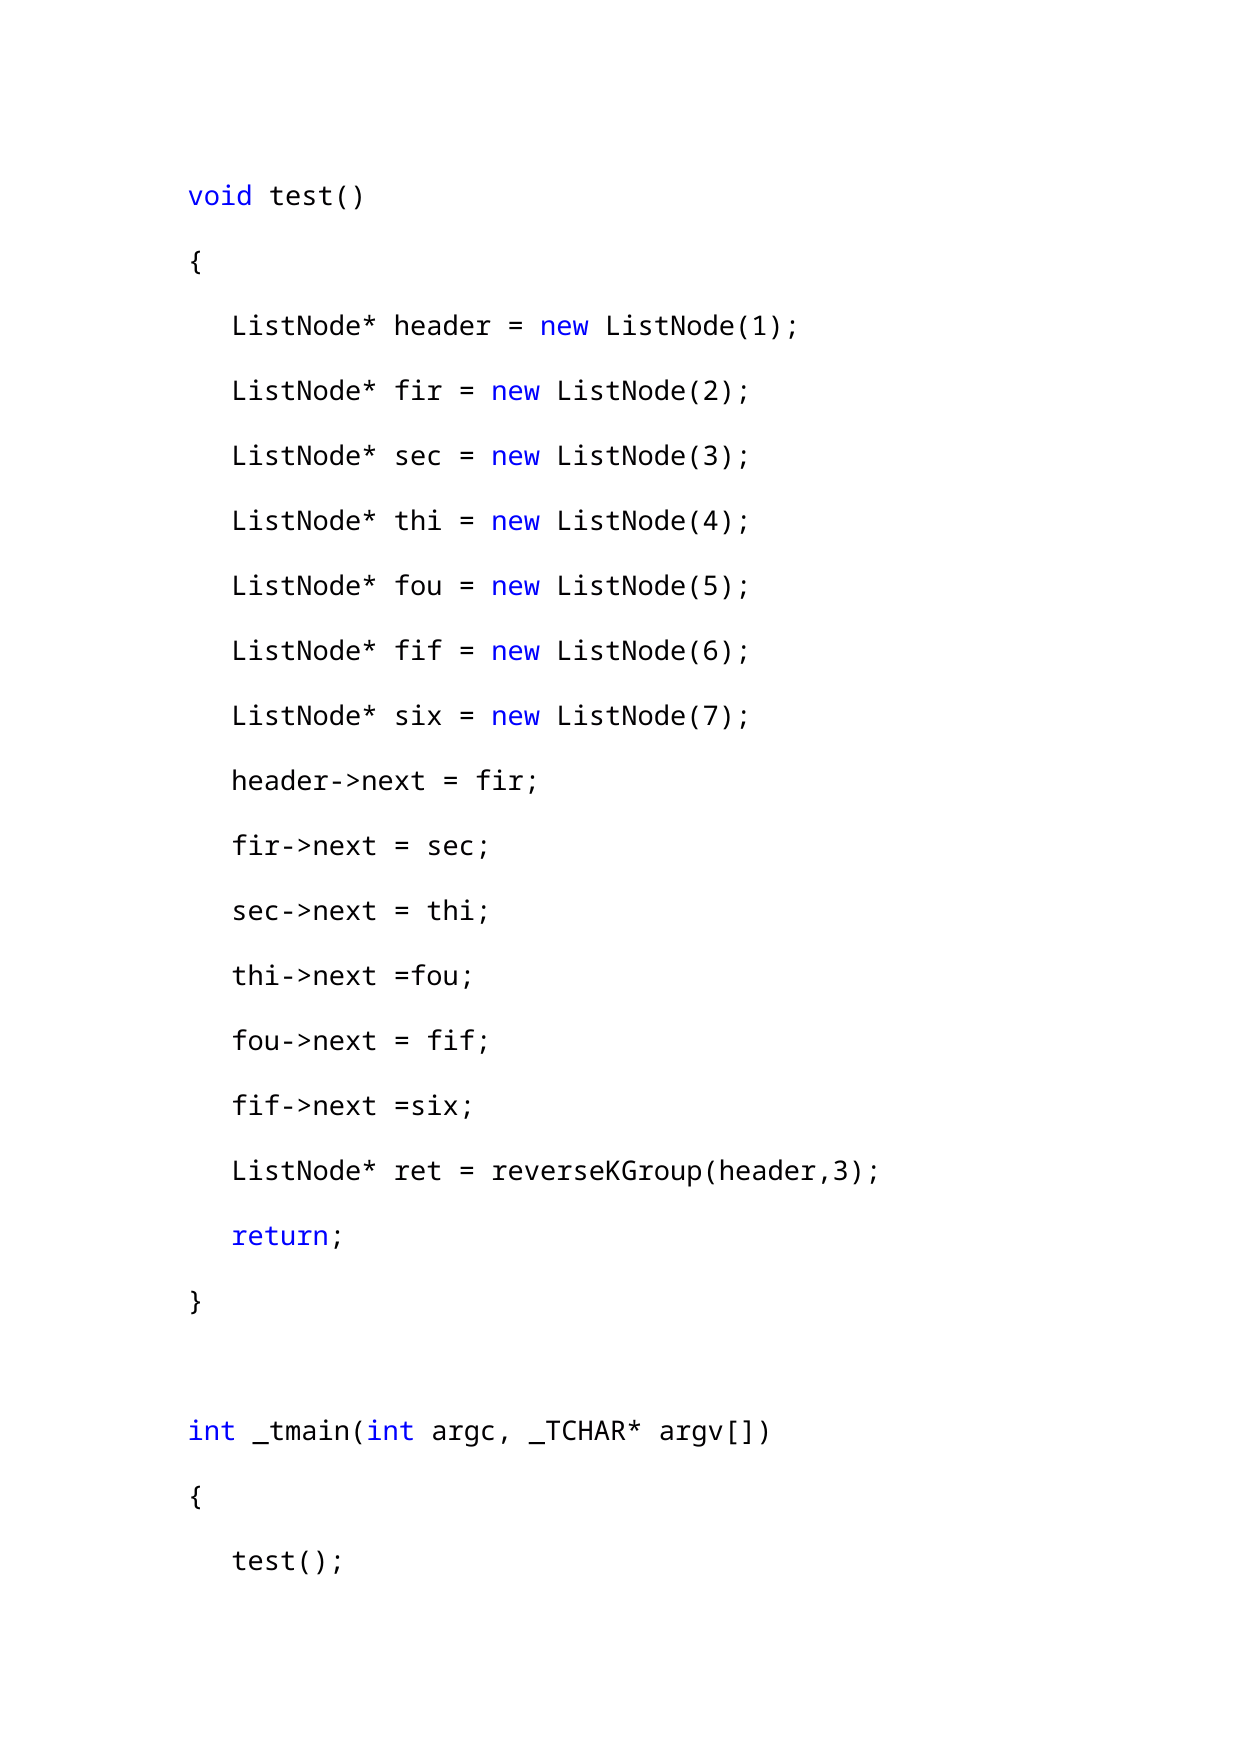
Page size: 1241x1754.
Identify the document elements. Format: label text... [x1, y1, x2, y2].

text ListNode* ret = reverseKGroup(header,3); [187, 1137, 1053, 1202]
text ListNode* header = new ListNode(1); [187, 292, 1053, 357]
text ListNode* fif = new ListNode(6); [187, 617, 1053, 682]
text } [187, 1267, 1053, 1332]
text { [187, 227, 1053, 292]
text ListNode* thi = new ListNode(4); [187, 487, 1053, 552]
text fif->next =six; [187, 1072, 1053, 1137]
text test(); [187, 1527, 1053, 1592]
text return; [187, 1202, 1053, 1267]
text ListNode* sec = new ListNode(3); [187, 422, 1053, 487]
text int _tmain(int argc, _TCHAR* argv[]) [187, 1397, 1053, 1462]
text { [187, 1462, 1053, 1527]
text sec->next = thi; [187, 877, 1053, 942]
text void test() [187, 162, 1053, 227]
text fou->next = fif; [187, 1007, 1053, 1072]
text fir->next = sec; [187, 812, 1053, 877]
text thi->next =fou; [187, 942, 1053, 1007]
text ListNode* fou = new ListNode(5); [187, 552, 1053, 617]
text ListNode* six = new ListNode(7); [187, 682, 1053, 747]
text ListNode* fir = new ListNode(2); [187, 357, 1053, 422]
text header->next = fir; [187, 747, 1053, 812]
